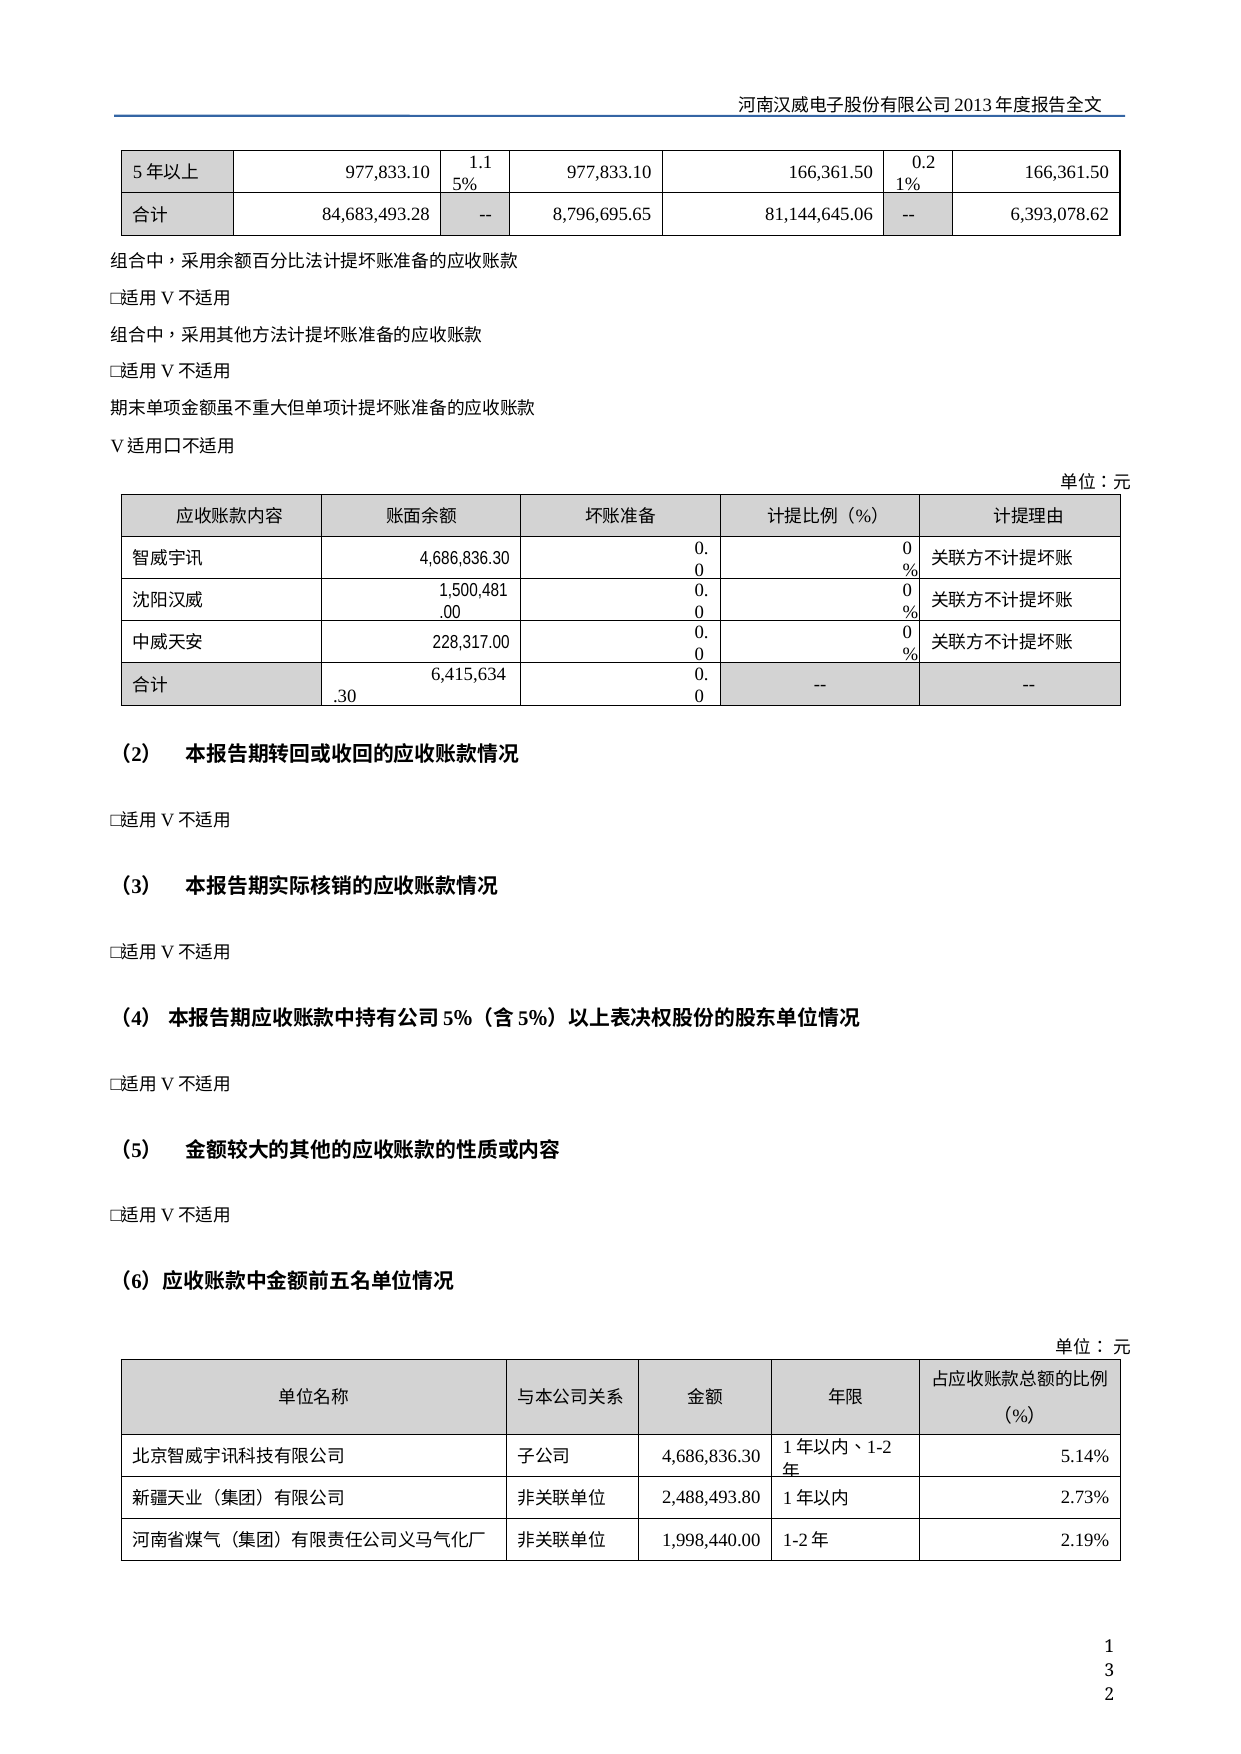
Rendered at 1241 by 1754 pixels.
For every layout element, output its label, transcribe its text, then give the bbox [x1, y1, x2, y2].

text （4） 本报告期应收账款中持有公司5%（含5%）以上表决权股份的股东单位情况 [110, 1003, 1131, 1031]
text （2） 本报告期转回或收回的应收账款情况 [110, 739, 1131, 768]
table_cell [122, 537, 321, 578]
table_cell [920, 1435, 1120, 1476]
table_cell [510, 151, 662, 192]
text 单位：元 [110, 470, 1131, 494]
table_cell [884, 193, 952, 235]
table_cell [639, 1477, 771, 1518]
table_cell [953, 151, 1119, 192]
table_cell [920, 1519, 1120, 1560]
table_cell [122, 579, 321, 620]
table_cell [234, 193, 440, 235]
text □适用V不适用 [110, 285, 1131, 309]
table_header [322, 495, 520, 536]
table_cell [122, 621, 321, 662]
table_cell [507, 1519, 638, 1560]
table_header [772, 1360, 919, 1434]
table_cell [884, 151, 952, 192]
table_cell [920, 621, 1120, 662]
text 组合中，采用其他方法计提坏账准备的应收账款 [110, 322, 1131, 346]
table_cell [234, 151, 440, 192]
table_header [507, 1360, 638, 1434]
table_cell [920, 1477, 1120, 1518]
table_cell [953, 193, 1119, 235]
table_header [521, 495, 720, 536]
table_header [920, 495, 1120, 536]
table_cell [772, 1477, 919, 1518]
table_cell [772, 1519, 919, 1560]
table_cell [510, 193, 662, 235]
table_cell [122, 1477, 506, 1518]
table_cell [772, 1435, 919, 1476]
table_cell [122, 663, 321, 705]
text 组合中，采用余额百分比法计提坏账准备的应收账款 [110, 249, 1131, 273]
text （5） 金额较大的其他的应收账款的性质或内容 [110, 1135, 1131, 1163]
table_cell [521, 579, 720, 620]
text □适用V不适用 [110, 1203, 1131, 1227]
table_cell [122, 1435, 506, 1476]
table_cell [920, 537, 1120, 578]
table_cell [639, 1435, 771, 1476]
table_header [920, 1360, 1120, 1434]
text 单位： 元 [110, 1334, 1131, 1359]
text □适用V不适用 [110, 1071, 1131, 1095]
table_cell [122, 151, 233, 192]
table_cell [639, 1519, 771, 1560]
text 期末单项金额虽不重大但单项计提坏账准备的应收账款 [110, 395, 1131, 419]
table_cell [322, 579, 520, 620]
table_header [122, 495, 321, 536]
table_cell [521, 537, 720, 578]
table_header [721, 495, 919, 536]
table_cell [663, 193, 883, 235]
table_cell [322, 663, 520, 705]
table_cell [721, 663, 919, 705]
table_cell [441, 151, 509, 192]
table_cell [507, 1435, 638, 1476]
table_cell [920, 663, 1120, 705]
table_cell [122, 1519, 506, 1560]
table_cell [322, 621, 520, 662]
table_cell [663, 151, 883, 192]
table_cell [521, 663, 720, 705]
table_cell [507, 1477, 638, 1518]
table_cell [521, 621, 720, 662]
text V适用口不适用 [110, 432, 1131, 457]
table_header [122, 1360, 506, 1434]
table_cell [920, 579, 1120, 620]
text （6）应收账款中金额前五名单位情况 [110, 1267, 1131, 1295]
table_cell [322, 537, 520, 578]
text □适用V不适用 [110, 939, 1131, 963]
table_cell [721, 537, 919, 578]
text □适用V不适用 [110, 359, 1131, 383]
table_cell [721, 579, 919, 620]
text □适用V不适用 [110, 807, 1131, 832]
text （3） 本报告期实际核销的应收账款情况 [110, 871, 1131, 900]
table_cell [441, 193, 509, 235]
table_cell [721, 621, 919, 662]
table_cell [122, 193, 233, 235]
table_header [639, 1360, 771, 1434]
